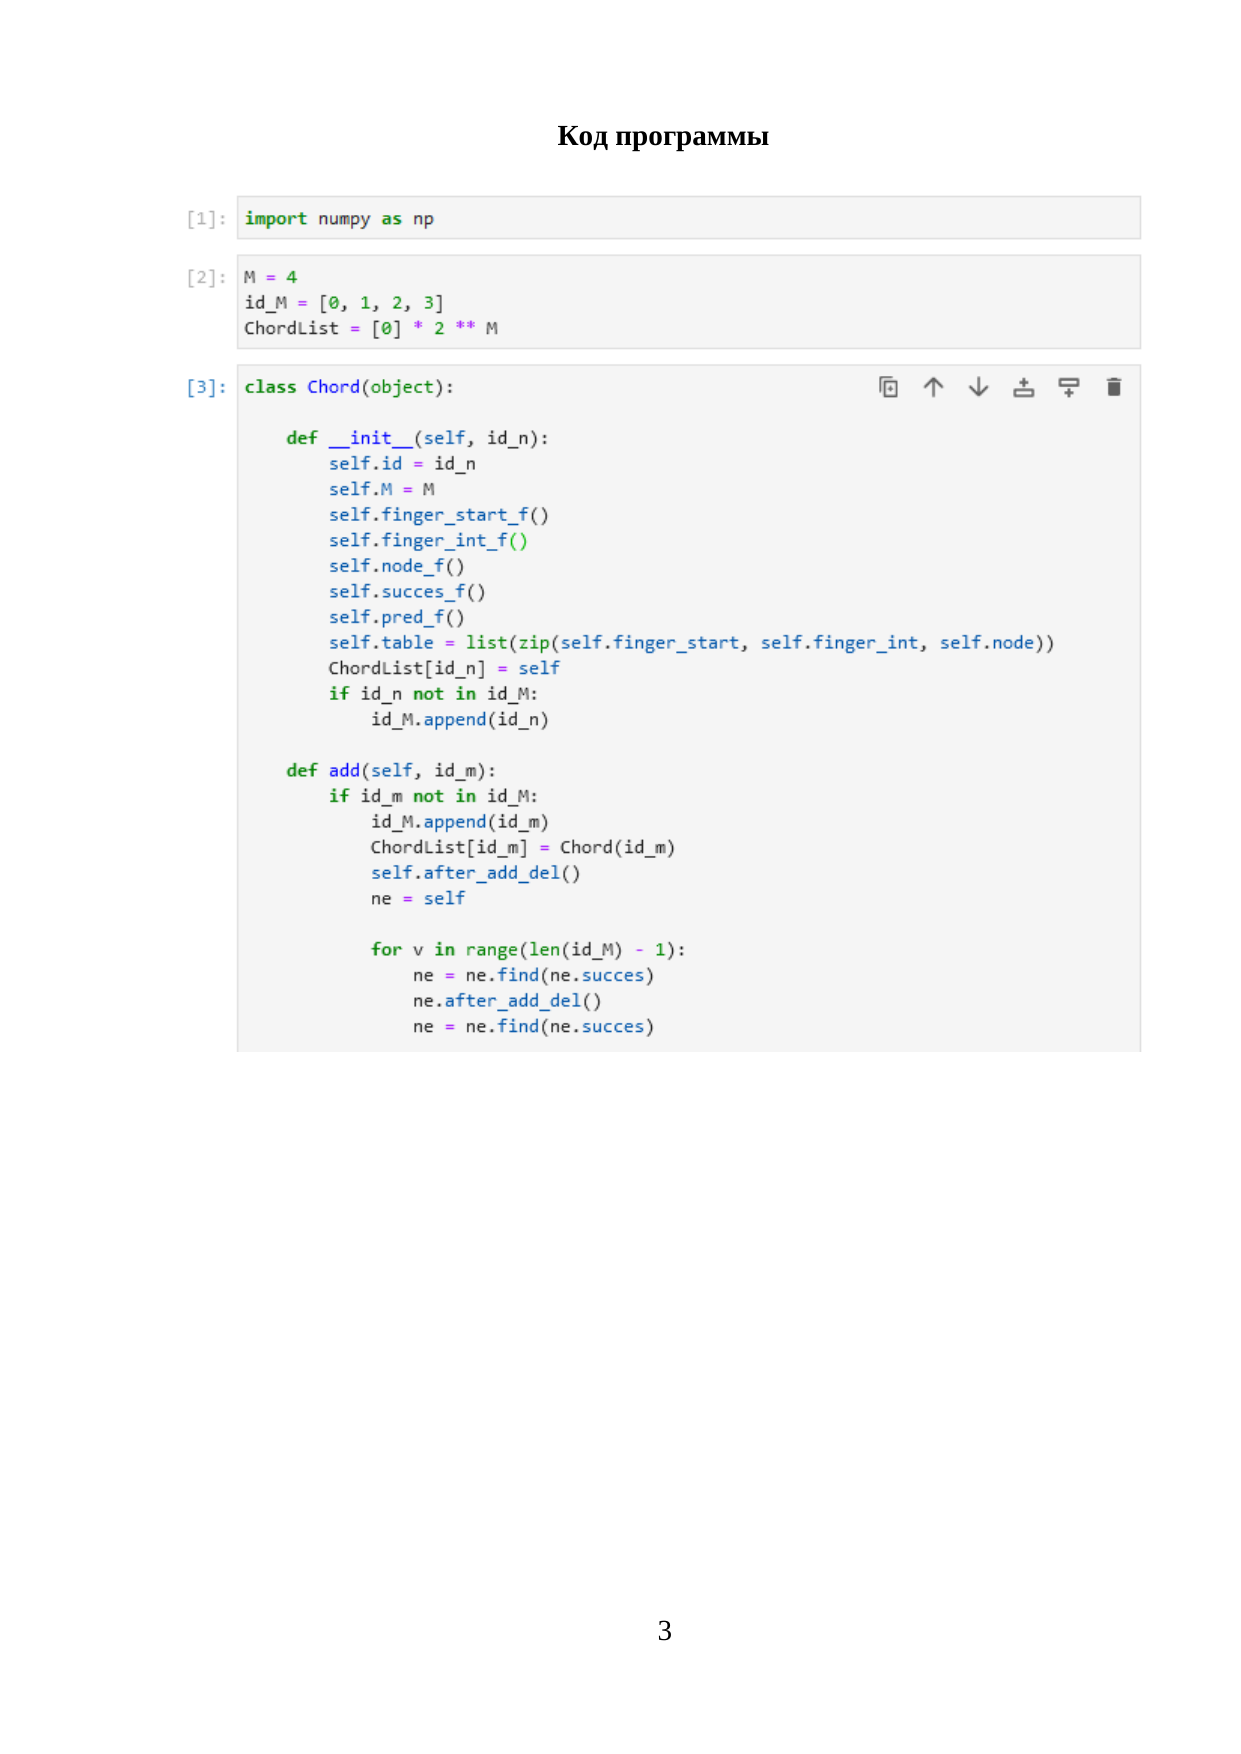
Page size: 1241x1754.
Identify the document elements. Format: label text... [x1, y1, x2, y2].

text Код программы [177, 118, 1149, 152]
picture [177, 193, 1152, 1052]
